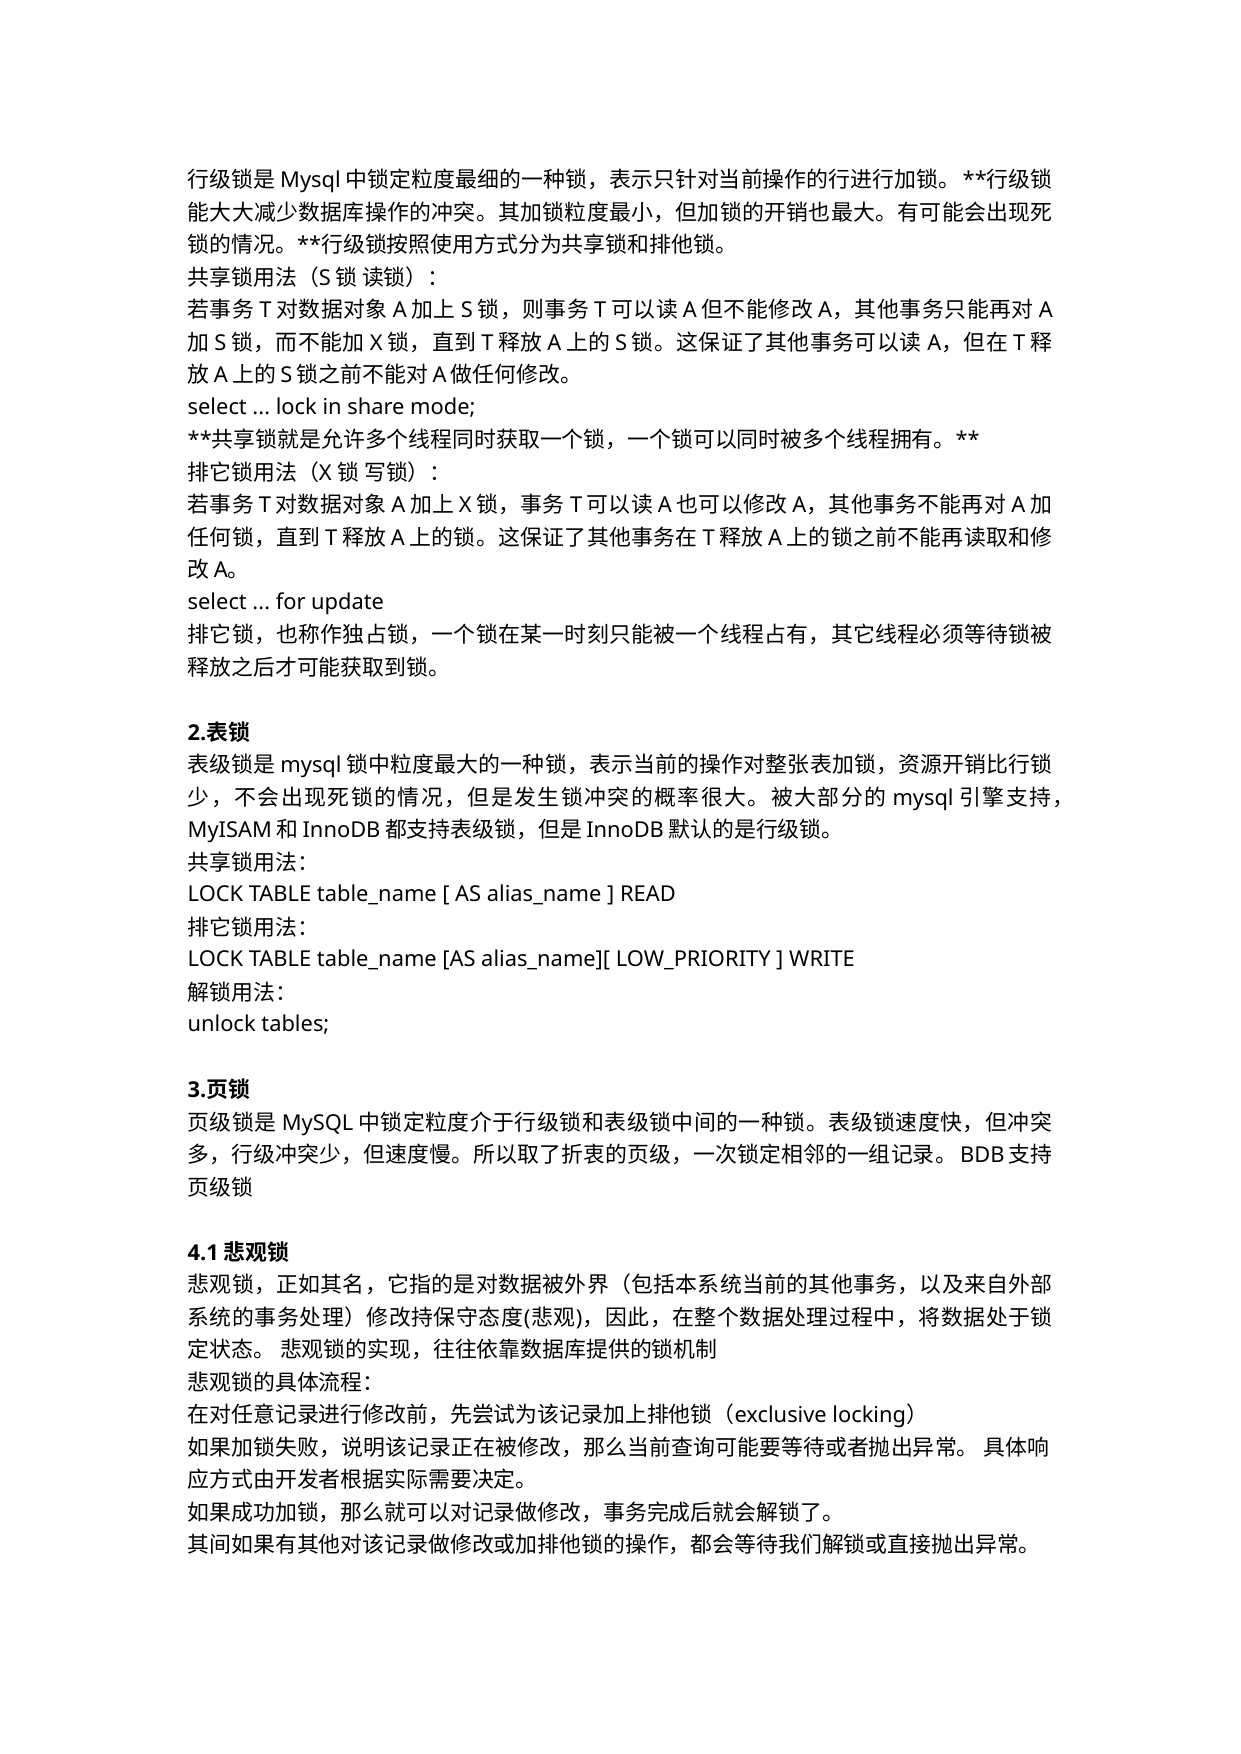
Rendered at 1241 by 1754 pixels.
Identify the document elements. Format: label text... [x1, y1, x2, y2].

text 共享锁用法： [187, 844, 1053, 877]
text 2.表锁 [187, 714, 1053, 747]
text select ... lock in share mode; [187, 389, 1053, 422]
text 排它锁用法： [187, 909, 1053, 942]
text unlock tables; [187, 1007, 1053, 1039]
text ​页级锁是MySQL中锁定粒度介于行级锁和表级锁中间的一种锁。表级锁速度快，但冲突多，行级冲突少，但速度慢。所以取了折衷的页级，一次锁定相邻的一组记录。BDB支持页级锁 [187, 1104, 1053, 1202]
text 其间如果有其他对该记录做修改或加排他锁的操作，都会等待我们解锁或直接抛出异常。 [187, 1527, 1053, 1559]
text 如果成功加锁，那么就可以对记录做修改，事务完成后就会解锁了。 [187, 1494, 1053, 1527]
text select ... for update [187, 584, 1053, 617]
text ​若事务T对数据对象A加上X锁，事务T可以读A也可以修改A，其他事务不能再对A加任何锁，直到T释放A上的锁。这保证了其他事务在T释放A上的锁之前不能再读取和修改A。 [187, 487, 1053, 584]
text ​表级锁是mysql锁中粒度最大的一种锁，表示当前的操作对整张表加锁，资源开销比行锁少，不会出现死锁的情况，但是发生锁冲突的概率很大。被大部分的mysql引擎支持，MyISAM和InnoDB都支持表级锁，但是InnoDB默认的是行级锁。 [187, 747, 1053, 844]
text 解锁用法： [187, 974, 1053, 1007]
text LOCK TABLE table_name [ AS alias_name ] READ [187, 877, 1053, 909]
text ​行级锁是Mysql中锁定粒度最细的一种锁，表示只针对当前操作的行进行加锁。**行级锁能大大减少数据库操作的冲突。其加锁粒度最小，但加锁的开销也最大。有可能会出现死锁的情况。**行级锁按照使用方式分为共享锁和排他锁。 [187, 162, 1053, 259]
text 悲观锁，正如其名，它指的是对数据被外界（包括本系统当前的其他事务，以及来自外部系统的事务处理）修改持保守态度(悲观)，因此，在整个数据处理过程中，将数据处于锁定状态。 悲观锁的实现，往往依靠数据库提供的锁机制 [187, 1267, 1053, 1364]
text 3.页锁 [187, 1072, 1053, 1104]
text 排它锁，也称作独占锁，一个锁在某一时刻只能被一个线程占有，其它线程必须等待锁被释放之后才可能获取到锁。 [187, 617, 1053, 682]
text **共享锁就是允许多个线程同时获取一个锁，一个锁可以同时被多个线程拥有。** [187, 422, 1053, 454]
text LOCK TABLE table_name [AS alias_name][ LOW_PRIORITY ] WRITE [187, 942, 1053, 974]
text 如果加锁失败，说明该记录正在被修改，那么当前查询可能要等待或者抛出异常。 具体响应方式由开发者根据实际需要决定。 [187, 1429, 1053, 1494]
text 共享锁用法（S锁 读锁）： [187, 259, 1053, 292]
text 在对任意记录进行修改前，先尝试为该记录加上排他锁（exclusive locking） [187, 1397, 1053, 1429]
text 4.1悲观锁 [187, 1234, 1053, 1267]
text 若事务T对数据对象A加上S锁，则事务T可以读A但不能修改A，其他事务只能再对A加S锁，而不能加X锁，直到T释放A上的S锁。这保证了其他事务可以读A，但在T释放A上的S锁之前不能对A做任何修改。 [187, 292, 1053, 389]
text 悲观锁的具体流程： [187, 1364, 1053, 1397]
text 排它锁用法（X 锁 写锁）： [187, 454, 1053, 487]
